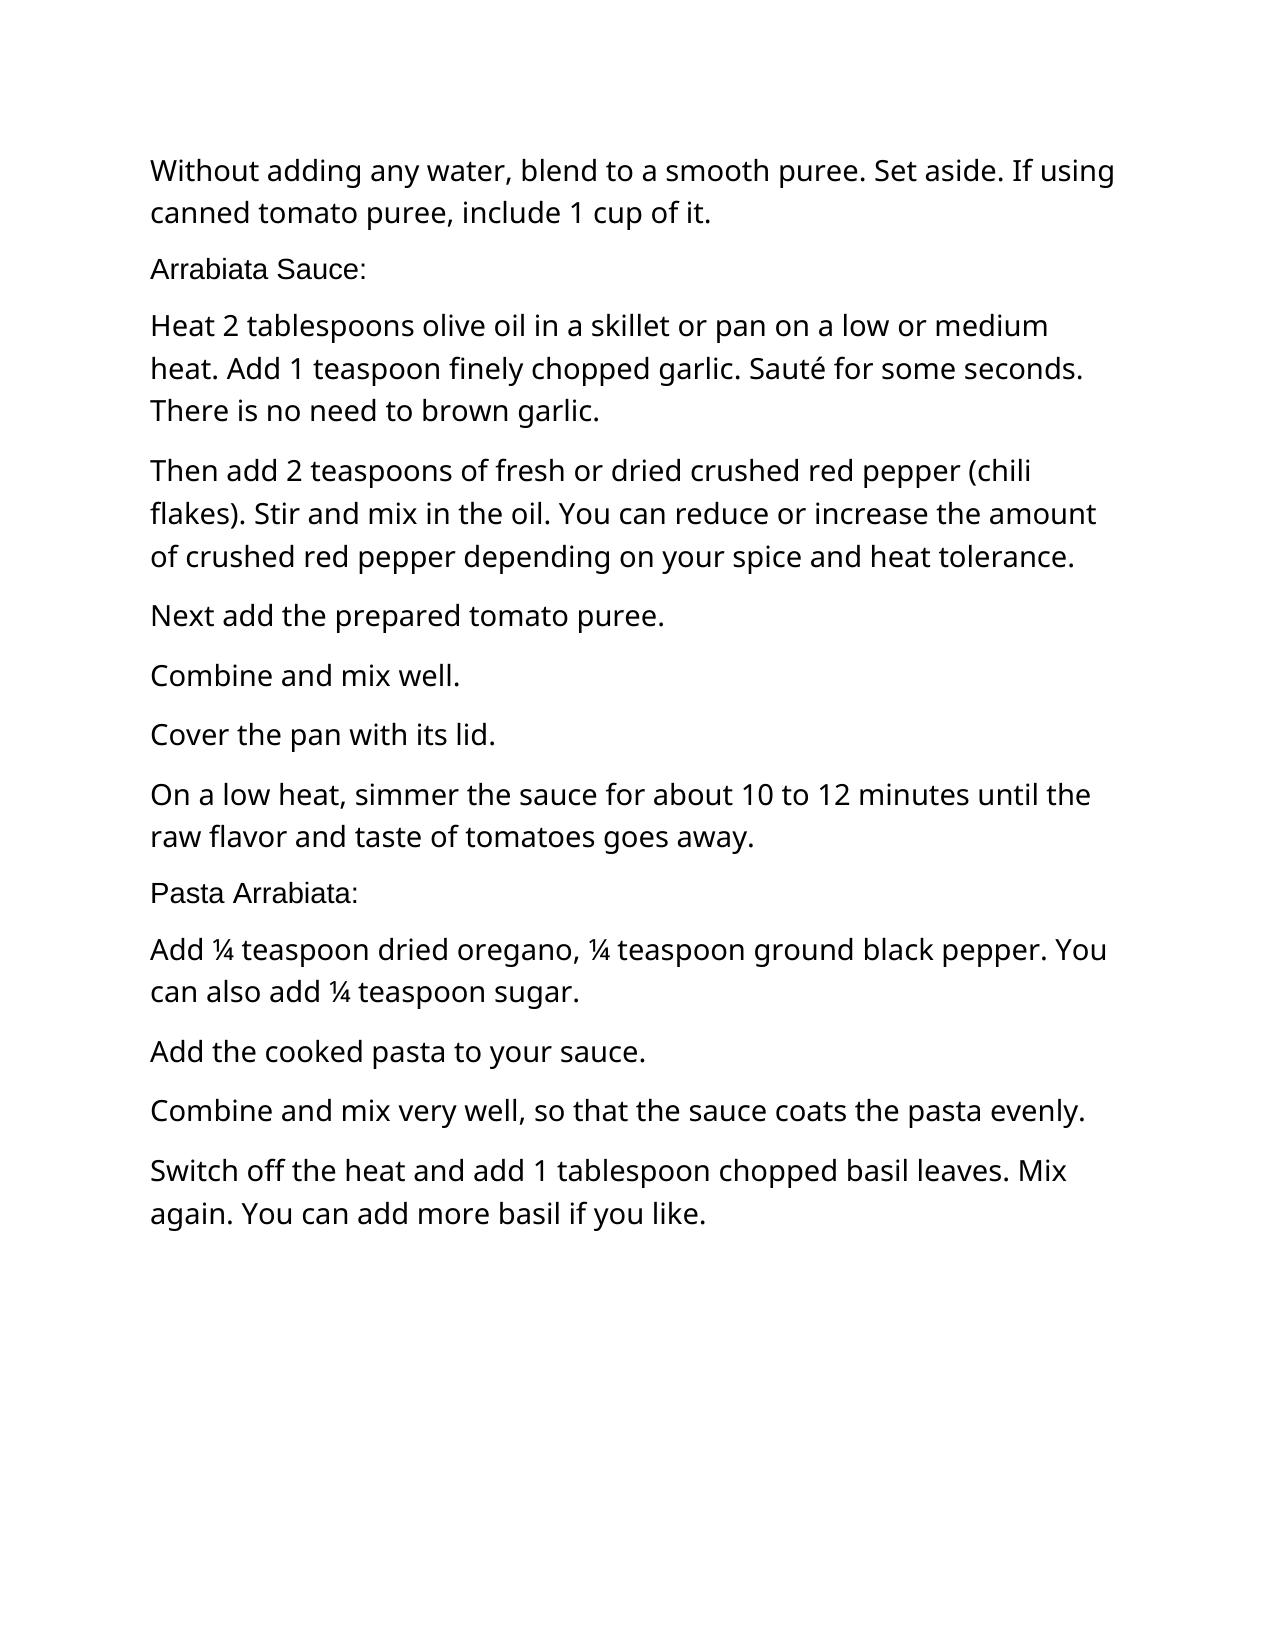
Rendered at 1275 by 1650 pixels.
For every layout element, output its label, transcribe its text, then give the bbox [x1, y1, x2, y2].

text Without adding any water, blend to a smooth puree. Set aside. If using canned tomato puree, include 1 cup of it. [150, 150, 1125, 232]
text Cover the pan with its lid. [150, 714, 1125, 754]
text Combine and mix very well, so that the sauce coats the pasta evenly. [150, 1091, 1125, 1130]
text Heat 2 tablespoons olive oil in a skillet or pan on a low or medium heat. Add 1 teaspoon finely chopped garlic. Sauté for some seconds. There is no need to brown garlic. [150, 305, 1125, 430]
text Switch off the heat and add 1 tablespoon chopped basil leaves. Mix again. You can add more basil if you like. [150, 1150, 1125, 1233]
text Pasta Arrabiata: [150, 876, 1125, 909]
text On a low heat, simmer the sauce for about 10 to 12 minutes until the raw flavor and taste of tomatoes goes away. [150, 774, 1125, 856]
text Arrabiata Sauce: [150, 252, 1125, 286]
text Next add the prepared tomato puree. [150, 595, 1125, 635]
text Add the cooked pasta to your sauce. [150, 1031, 1125, 1071]
text Combine and mix well. [150, 655, 1125, 694]
text Add ¼ teaspoon dried oregano, ¼ teaspoon ground black pepper. You can also add ¼ teaspoon sugar. [150, 929, 1125, 1011]
text Then add 2 teaspoons of fresh or dried crushed red pepper (chili flakes). Stir and mix in the oil. You can reduce or increase the amount of crushed red pepper depending on your spice and heat tolerance. [150, 450, 1125, 576]
